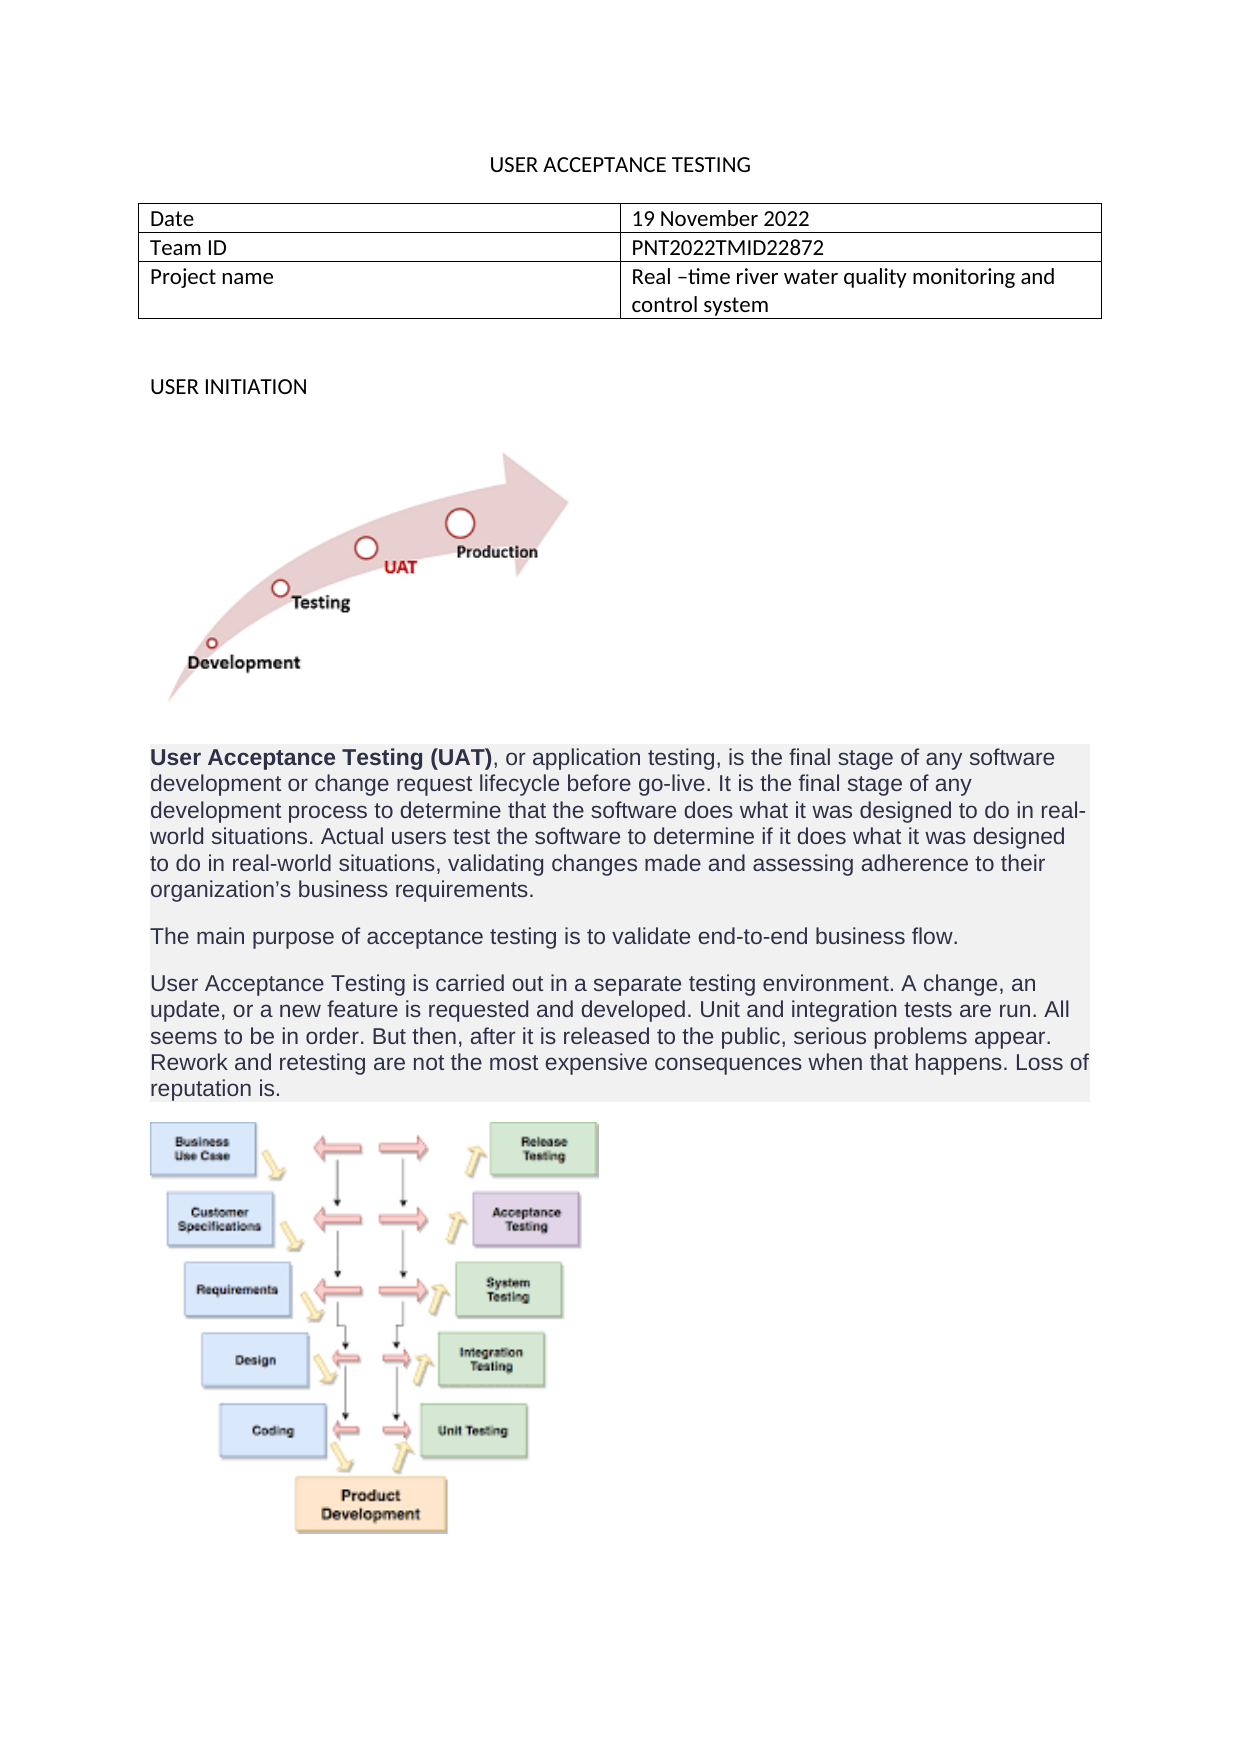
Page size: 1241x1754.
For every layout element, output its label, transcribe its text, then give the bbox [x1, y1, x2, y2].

picture [150, 425, 583, 719]
table_cell Real –time river water quality monitoring and control system [621, 262, 1101, 318]
text USER ACCEPTANCE TESTING [150, 150, 1090, 178]
text User Acceptance Testing is carried out in a separate testing environment. A change, an update, or a new feature is requested and developed. Unit and integration tests are run. All seems to be in order. But then, after it is released to the public, serious problems appear. Rework and retesting are not the most expensive consequences when that happens. Loss of reputation is. [150, 970, 1090, 1102]
table_header 19 November 2022 [621, 204, 1101, 232]
table_cell PNT2022TMID22872 [621, 233, 1101, 261]
table_cell Team ID [139, 233, 620, 261]
table_header Date [139, 204, 620, 232]
picture [150, 1122, 599, 1534]
table_cell Project name [139, 262, 620, 318]
text User Acceptance Testing (UAT), or application testing, is the final stage of any software development or change request lifecycle before go-live. It is the final stage of any development process to determine that the software does what it was designed to do in real-world situations. Actual users test the software to determine if it does what it was designed to do in real-world situations, validating changes made and assessing adherence to their organization’s business requirements. [150, 744, 1090, 902]
text The main purpose of acceptance testing is to validate end-to-end business flow. [150, 923, 1090, 949]
text USER INITIATION [150, 372, 1090, 400]
